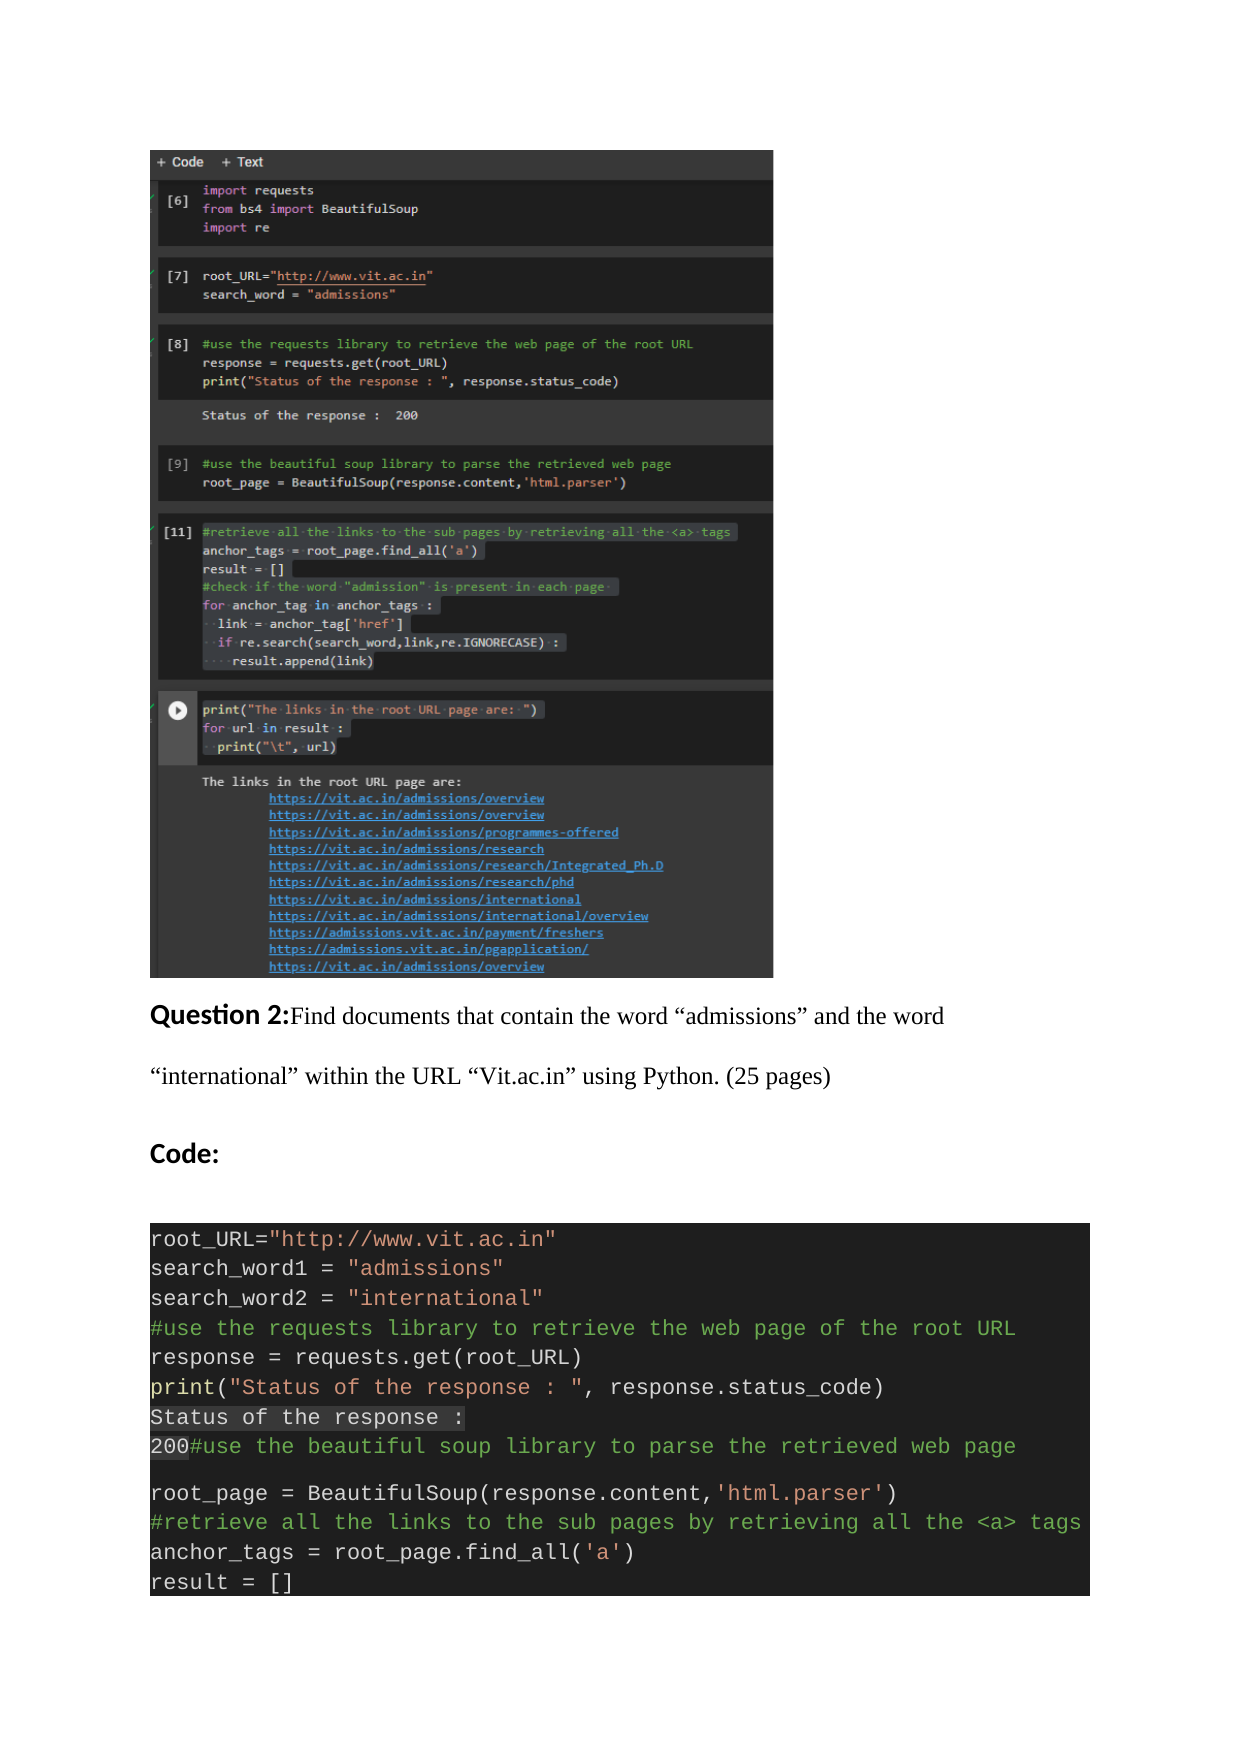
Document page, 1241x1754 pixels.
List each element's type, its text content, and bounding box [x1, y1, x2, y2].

text search_word1 = "admissions" [150, 1252, 1090, 1282]
text anchor_tags = root_page.find_all('a') [150, 1536, 1090, 1566]
text result = [] [150, 1566, 1090, 1596]
picture [150, 150, 774, 978]
text #retrieve all the links to the sub pages by retrieving all the <a> tags [150, 1507, 1090, 1536]
text root_page = BeautifulSoup(response.content,'html.parser') [150, 1477, 1090, 1507]
text print("Status of the response : ", response.status_code) [150, 1371, 1090, 1401]
text #use the requests library to retrieve the web page of the root URL [150, 1312, 1090, 1342]
text Code: [150, 1135, 1090, 1171]
text Question 2:Find documents that contain the word “admissions” and the word “international” within the URL “Vit.ac.in” using Python. (25 pages) [150, 996, 1090, 1089]
text response = requests.get(root_URL) [150, 1342, 1090, 1371]
text Status of the response : 200#use the beautiful soup library to parse the retrieved web page [150, 1401, 1090, 1460]
text root_URL="http://www.vit.ac.in" [150, 1223, 1090, 1252]
text search_word2 = "international" [150, 1282, 1090, 1312]
